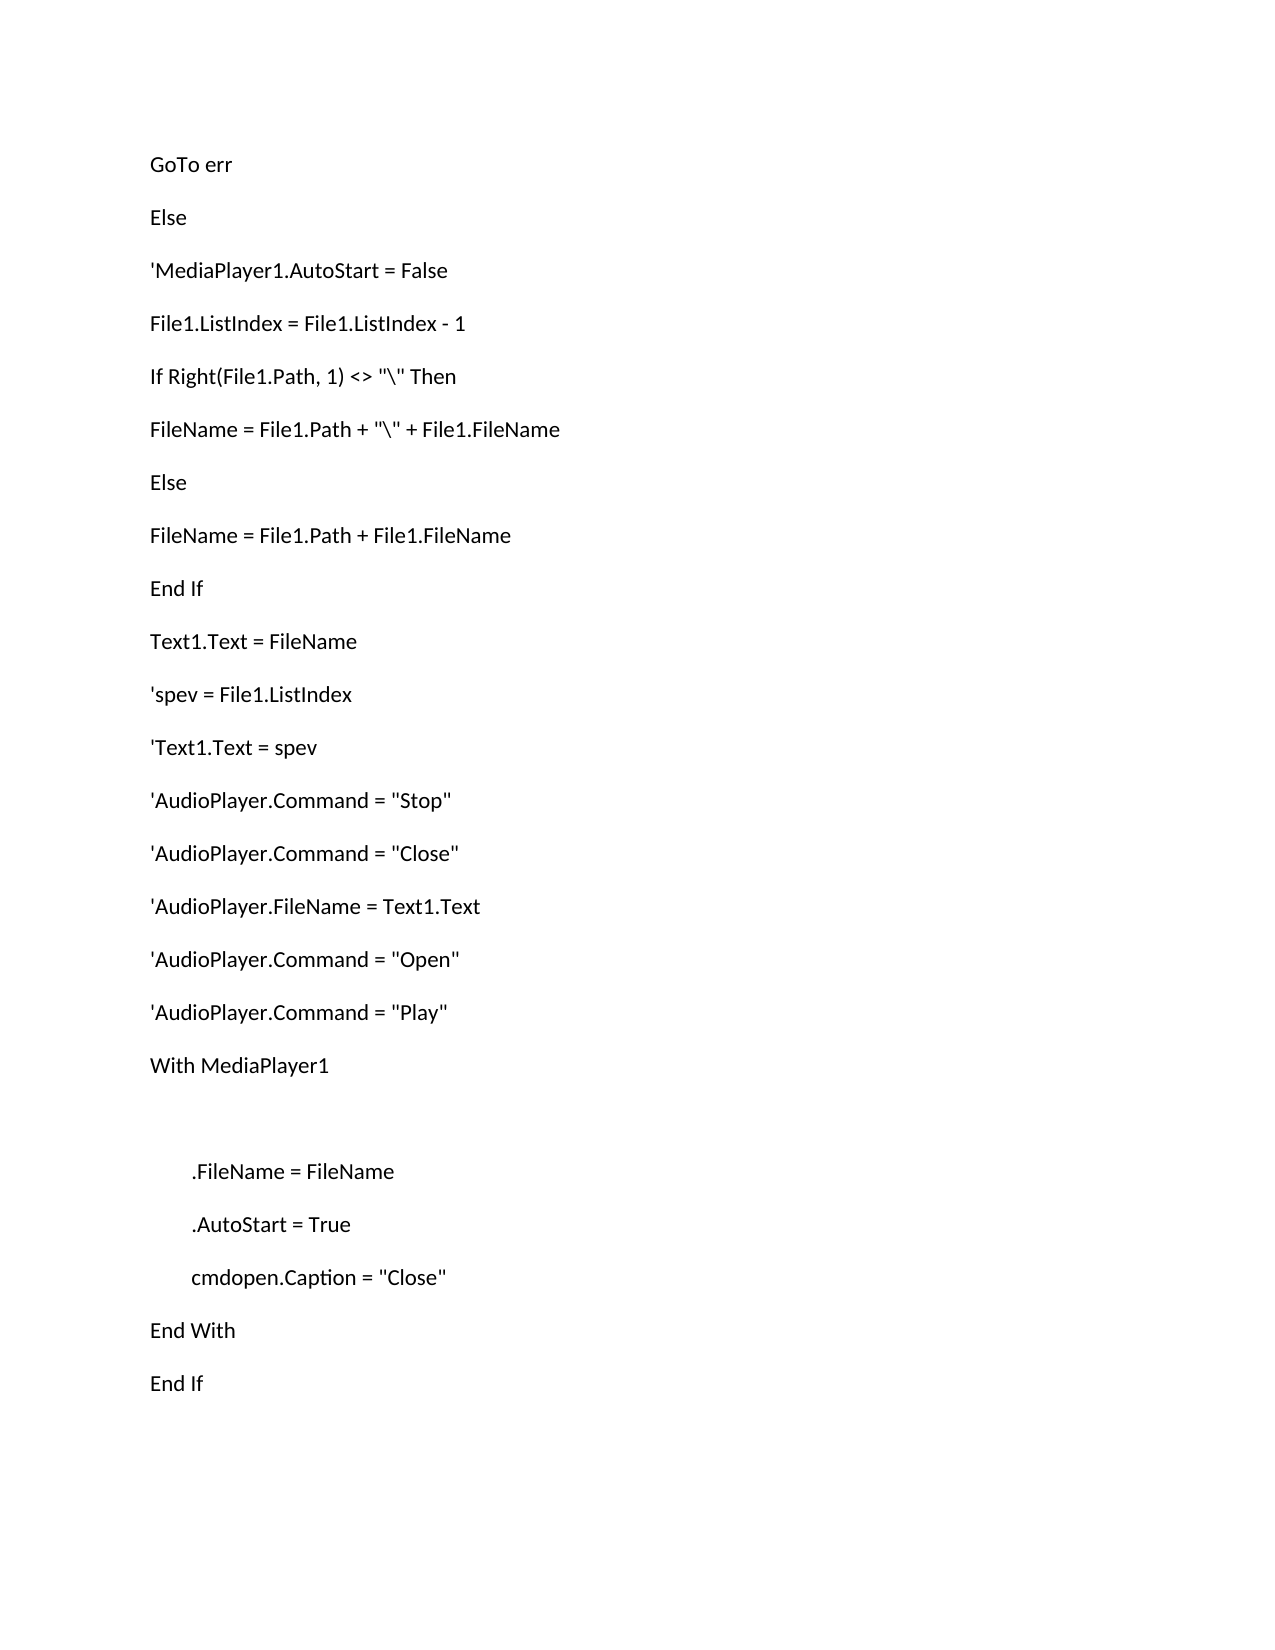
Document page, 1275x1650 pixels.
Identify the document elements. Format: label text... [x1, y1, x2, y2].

text 'AudioPlayer.Command = "Stop" [150, 786, 1125, 814]
text Else [150, 203, 1125, 231]
text 'MediaPlayer1.AutoStart = False [150, 256, 1125, 284]
text 'spev = File1.ListIndex [150, 680, 1125, 708]
text GoTo err [150, 150, 1125, 178]
text 'AudioPlayer.Command = "Open" [150, 945, 1125, 973]
text End If [150, 574, 1125, 602]
text File1.ListIndex = File1.ListIndex - 1 [150, 309, 1125, 337]
text 'AudioPlayer.Command = "Close" [150, 839, 1125, 867]
text .FileName = FileName [150, 1157, 1125, 1185]
text FileName = File1.Path + "\" + File1.FileName [150, 415, 1125, 443]
text cmdopen.Caption = "Close" [150, 1263, 1125, 1291]
text FileName = File1.Path + File1.FileName [150, 521, 1125, 549]
text If Right(File1.Path, 1) <> "\" Then [150, 362, 1125, 390]
text With MediaPlayer1 [150, 1051, 1125, 1079]
text End If [150, 1369, 1125, 1397]
text End With [150, 1316, 1125, 1344]
text Text1.Text = FileName [150, 627, 1125, 655]
text 'AudioPlayer.FileName = Text1.Text [150, 892, 1125, 920]
text 'AudioPlayer.Command = "Play" [150, 998, 1125, 1026]
text 'Text1.Text = spev [150, 733, 1125, 761]
text .AutoStart = True [150, 1210, 1125, 1238]
text Else [150, 468, 1125, 496]
